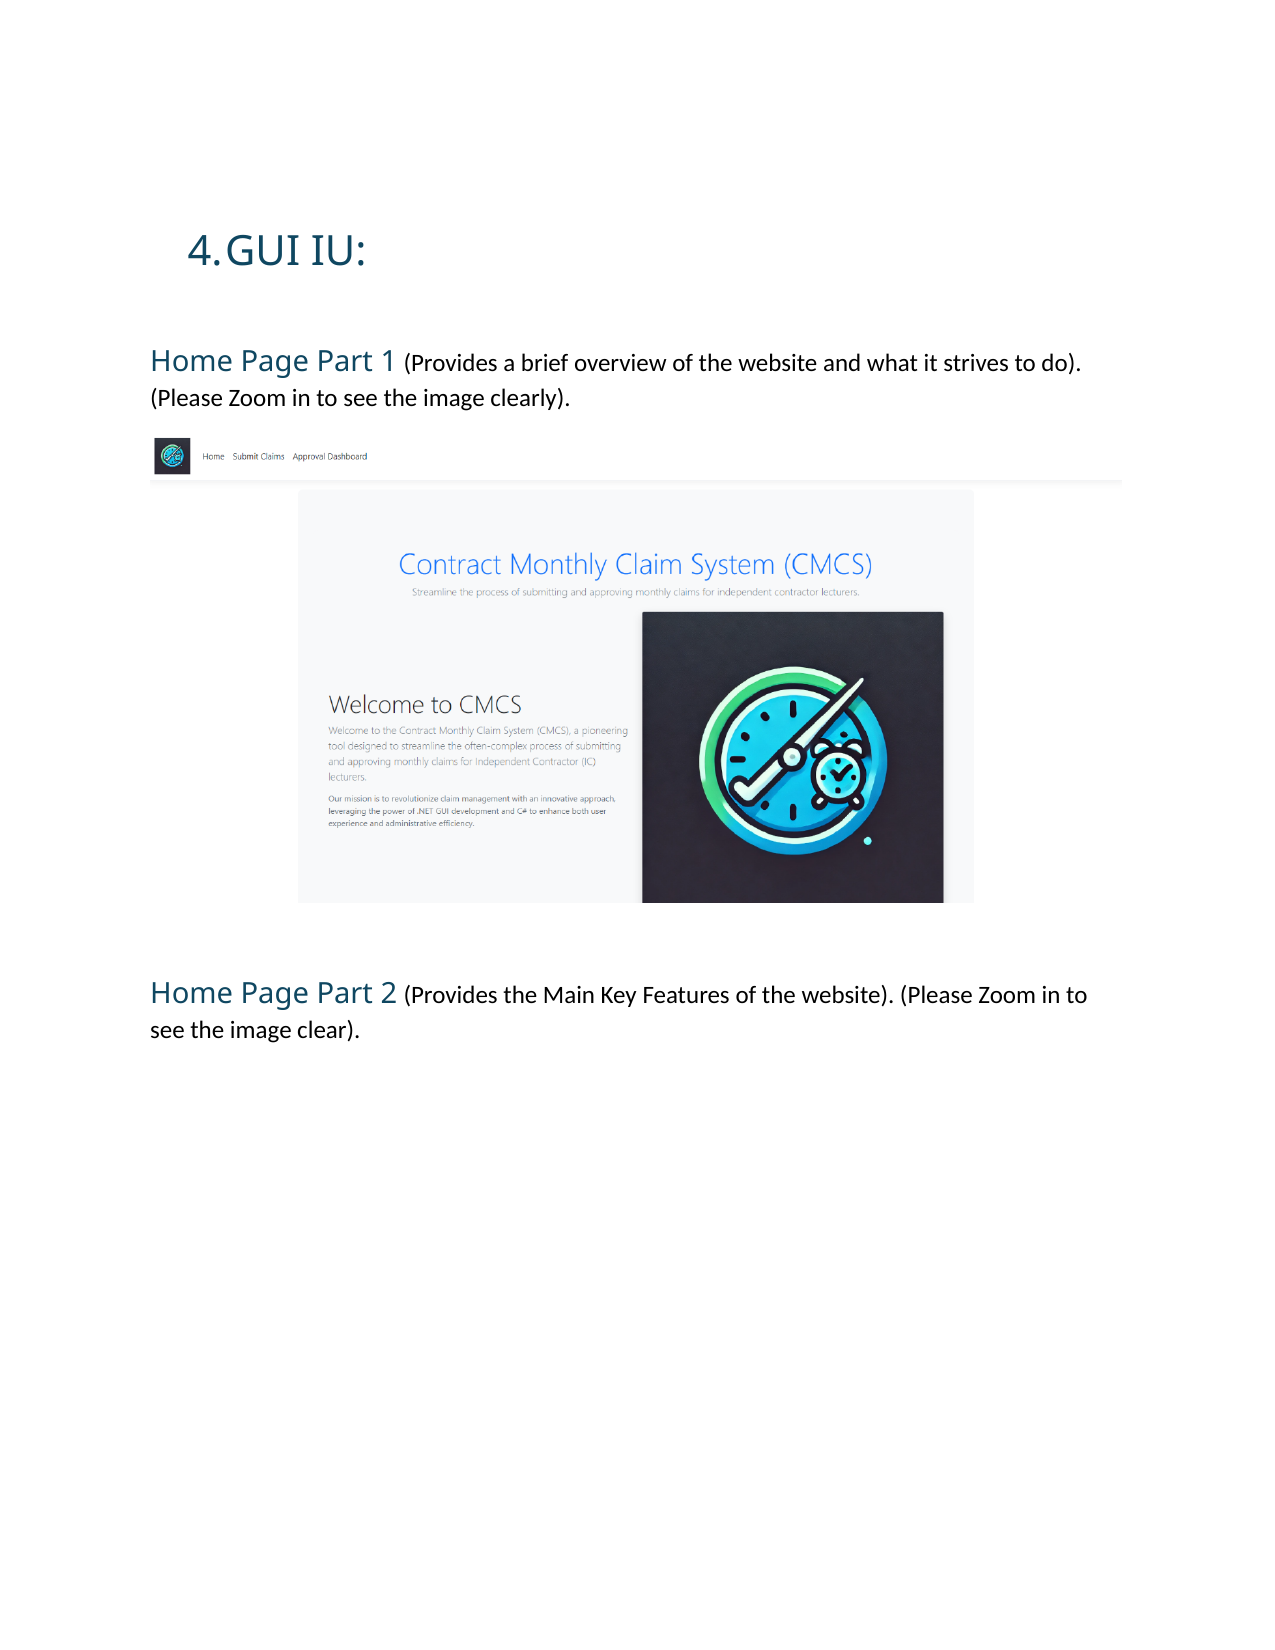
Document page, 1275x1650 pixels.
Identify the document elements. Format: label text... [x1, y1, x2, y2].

subtitle GUI IU: [187, 220, 1125, 277]
text Home Page Part 2 (Provides the Main Key Features of the website). (Please Zoom in to see the image clear). [150, 972, 1125, 1044]
picture [150, 432, 1122, 903]
text Home Page Part 1 (Provides a brief overview of the website and what it strives to do). (Please Zoom in to see the image clearly). [150, 340, 1125, 413]
